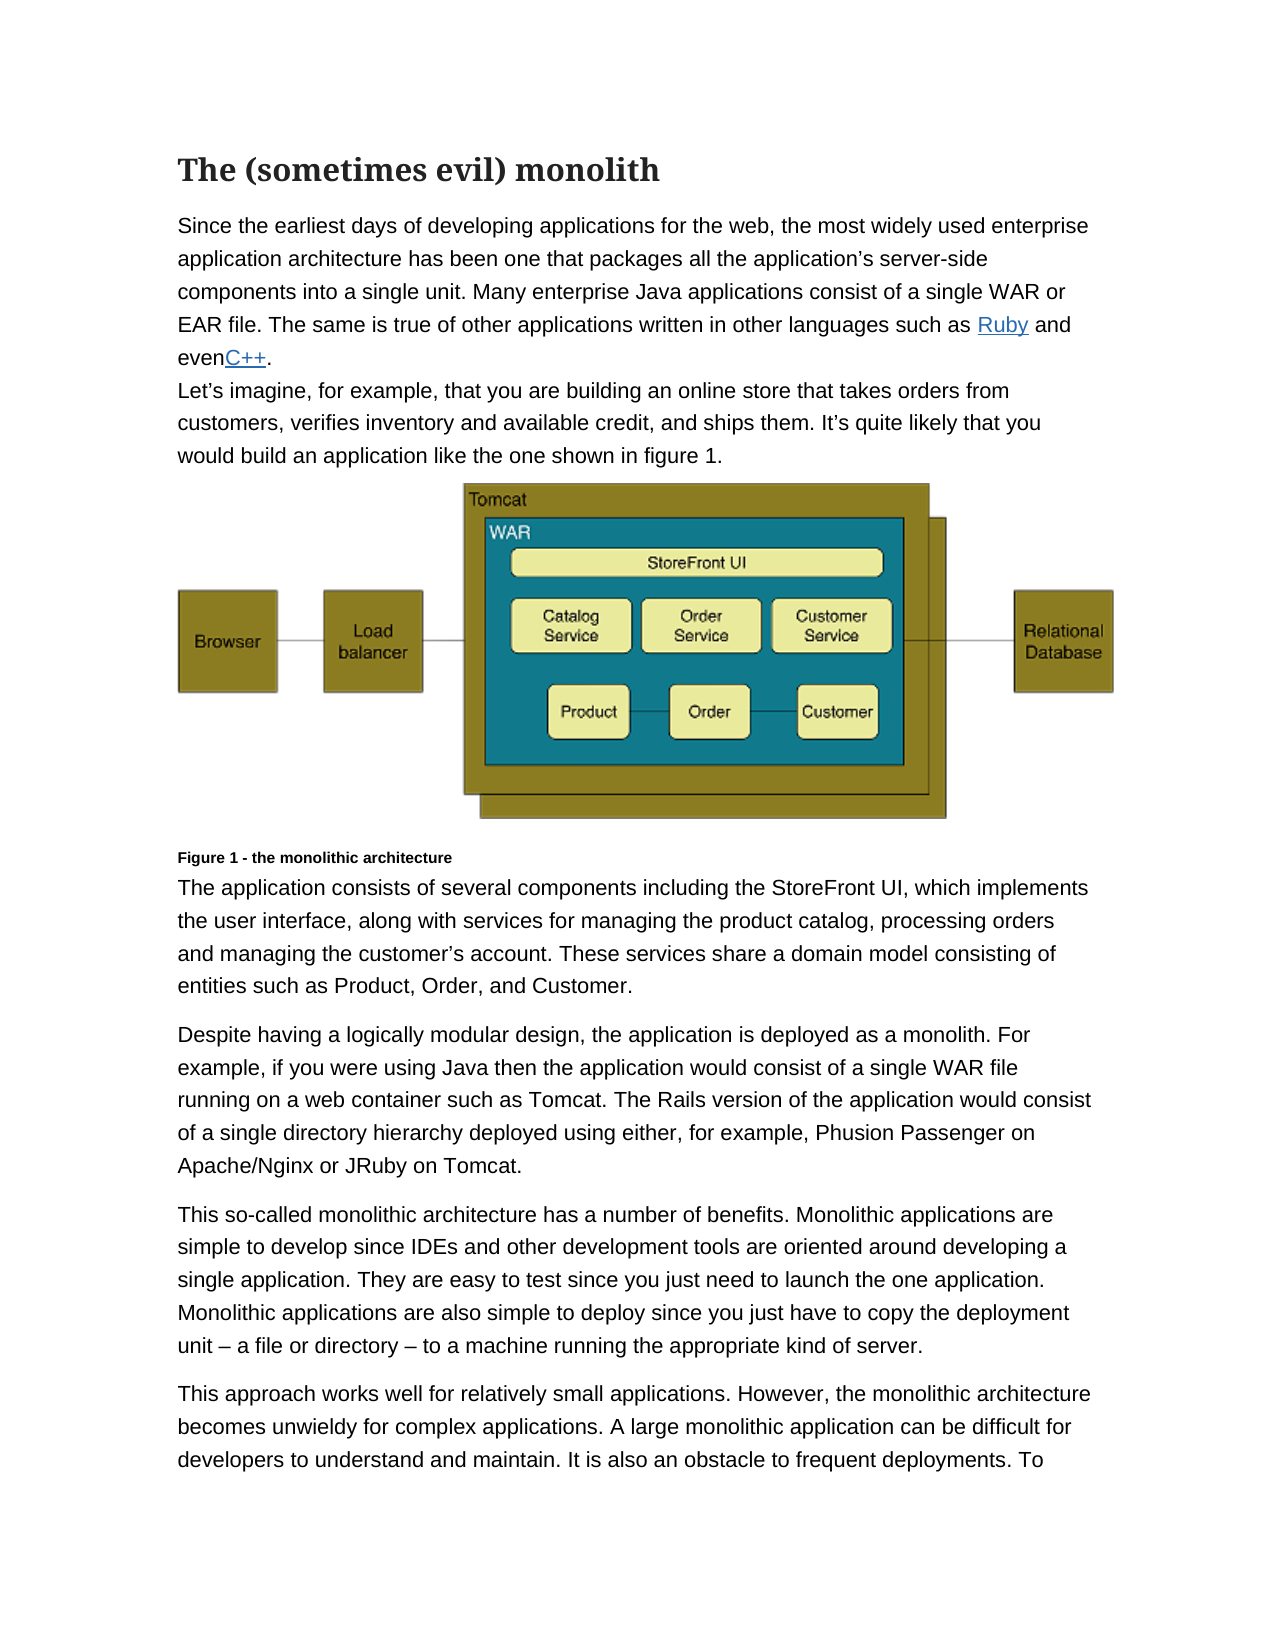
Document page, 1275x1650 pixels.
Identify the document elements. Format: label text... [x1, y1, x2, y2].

text Despite having a logically modular design, the application is deployed as a monolith. For example, if you were using Java then the application would consist of a single WAR file running on a web container such as Tomcat. The Rails version of the application would consist of a single directory hierarchy deployed using either, for example, Phusion Passenger on Apache/Nginx or JRuby on Tomcat. [177, 1014, 1098, 1178]
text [177, 1373, 1098, 1472]
text The application consists of several components including the StoreFront UI, which implements the user interface, along with services for managing the product catalog, processing orders and managing the customer’s account. These services share a domain model consisting of entities such as Product, Order, and Customer. [177, 867, 1098, 998]
text This so-called monolithic architecture has a number of benefits. Monolithic applications are simple to develop since IDEs and other development tools are oriented around developing a single application. They are easy to test since you just need to launch the one application. Monolithic applications are also simple to deploy since you just have to copy the deployment unit – a file or directory – to a machine running the appropriate kind of server. [177, 1194, 1098, 1358]
picture [177, 483, 1114, 819]
text Since the earliest days of developing applications for the web, the most widely used enterprise application architecture has been one that packages all the application’s server-side components into a single unit. Many enterprise Java applications consist of a single WAR or EAR file. The same is true of other applications written in other languages such as Ruby and evenC++. [177, 206, 1098, 370]
subtitle The (sometimes evil) monolith [177, 148, 1098, 190]
text Let’s imagine, for example, that you are building an online store that takes orders from customers, verifies inventory and available credit, and ships them. It’s quite likely that you would build an application like the one shown in figure 1. [177, 370, 1098, 468]
text Figure 1 - the monolithic architecture [177, 834, 1098, 867]
